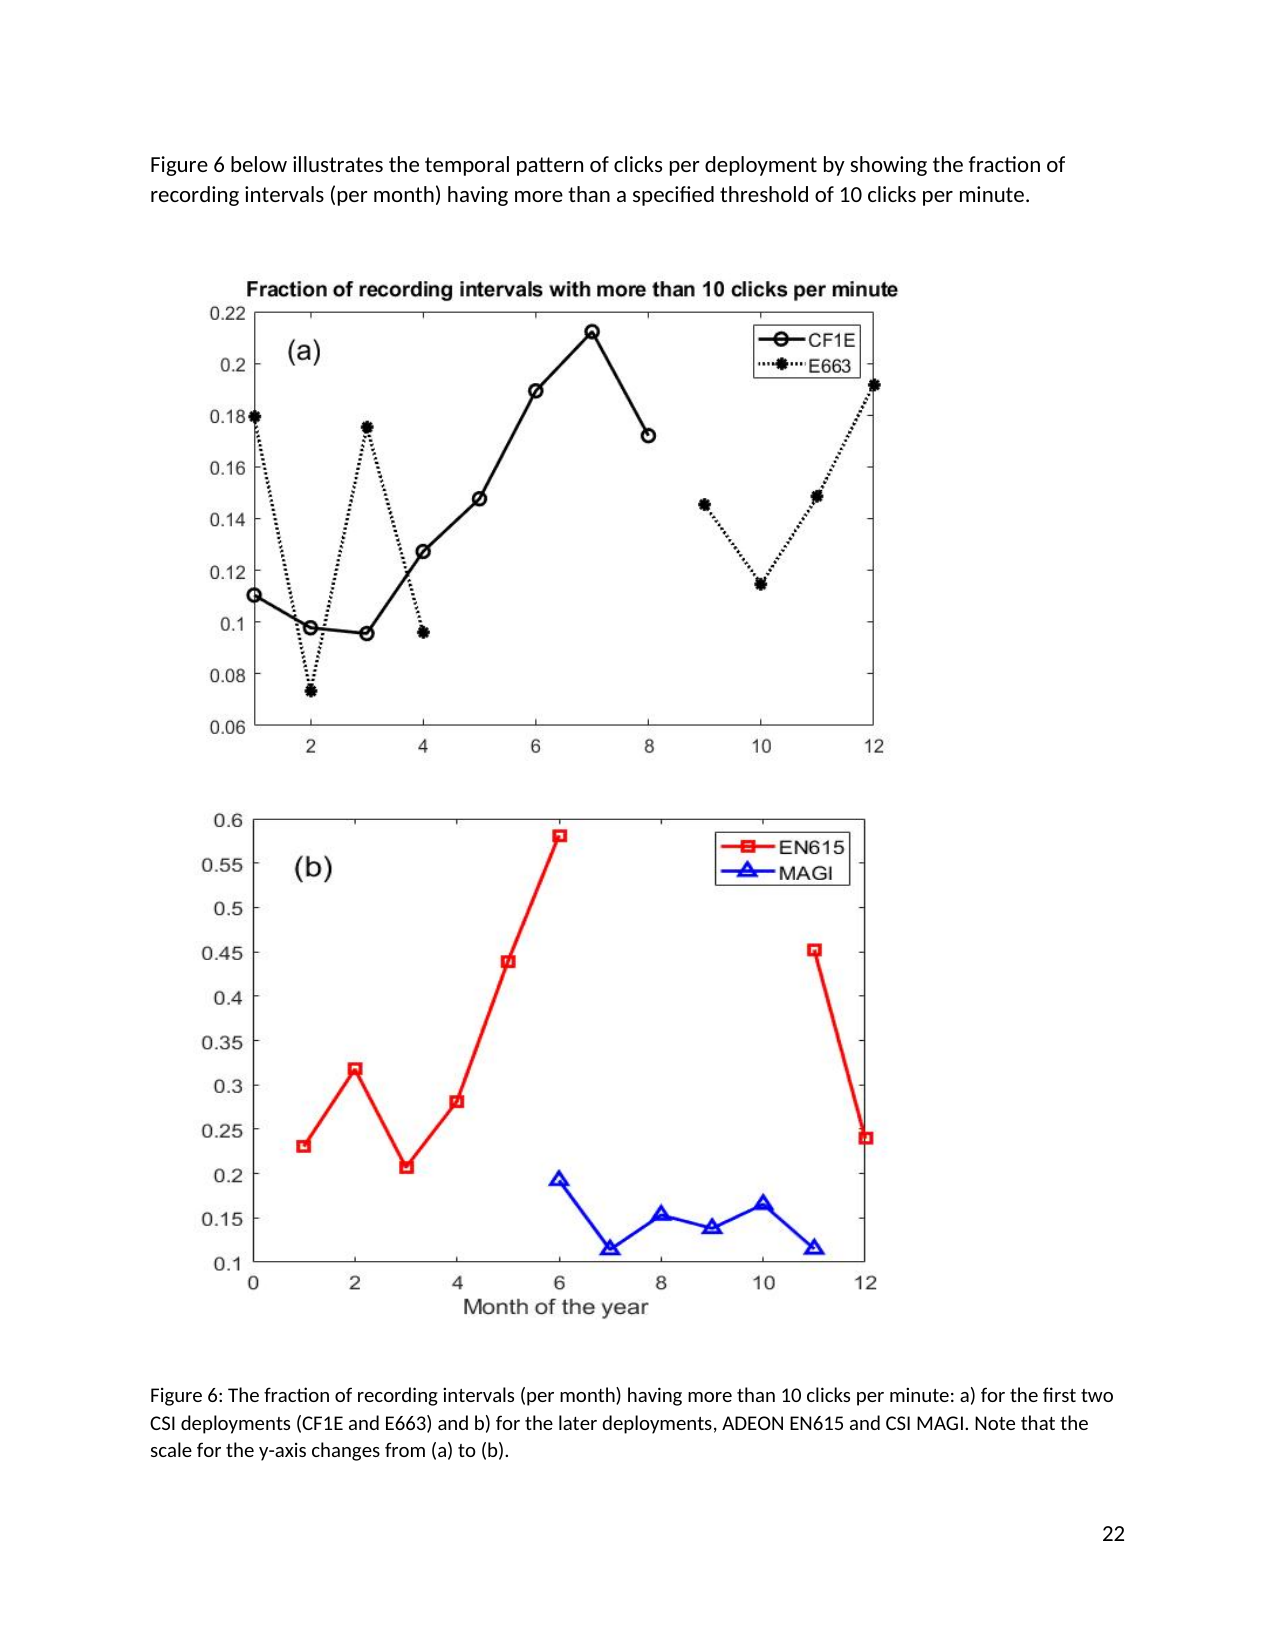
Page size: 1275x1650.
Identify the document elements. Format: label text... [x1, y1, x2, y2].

text Figure 6: The fraction of recording intervals (per month) having more than 10 clicks per minute: a) for the first two CSI deployments (CF1E and E663) and b) for the later deployments, ADEON EN615 and CSI MAGI. Note that the scale for the y-axis changes from (a) to (b). [150, 1382, 1125, 1462]
picture [150, 800, 940, 1320]
text Figure 6 below illustrates the temporal pattern of clicks per deployment by showing the fraction of recording intervals (per month) having more than a specified threshold of 10 clicks per minute. [150, 150, 1125, 208]
picture [150, 273, 950, 782]
